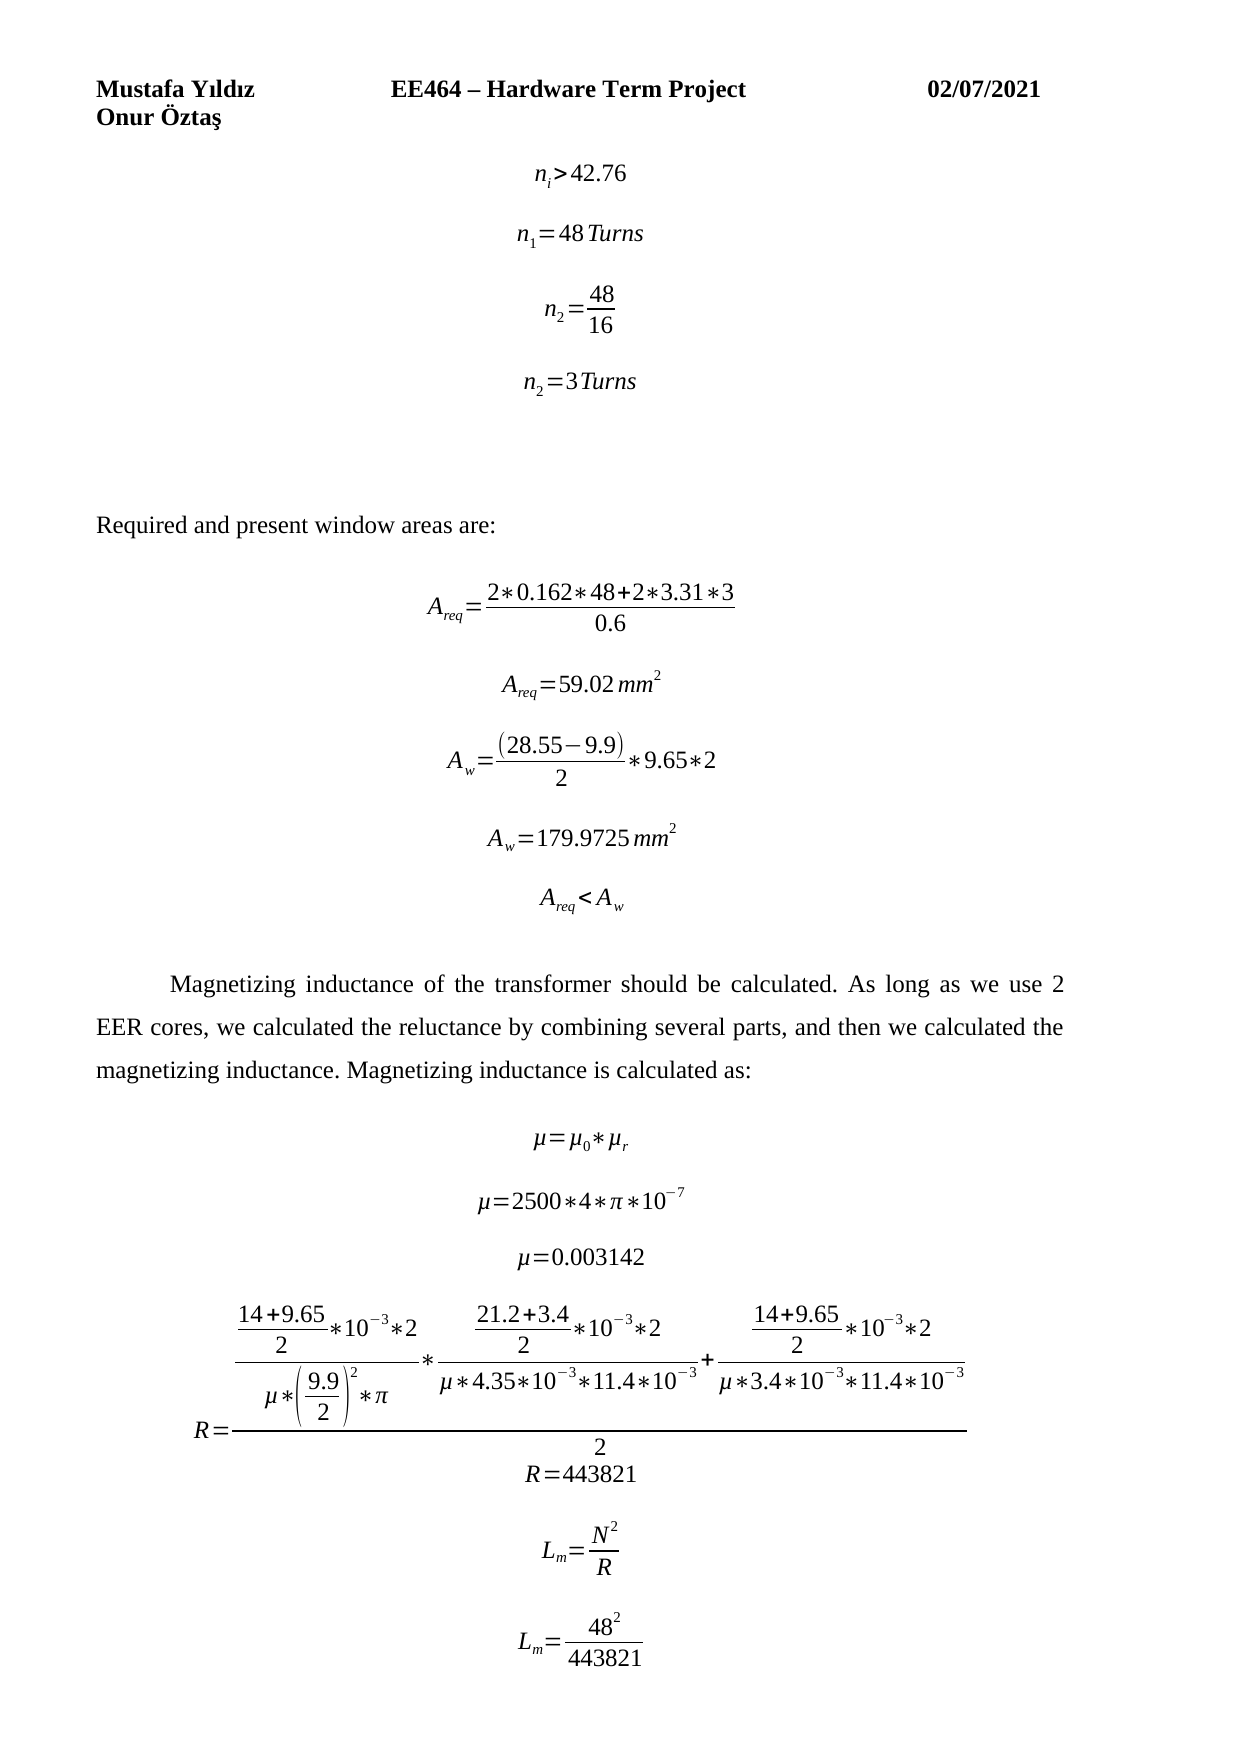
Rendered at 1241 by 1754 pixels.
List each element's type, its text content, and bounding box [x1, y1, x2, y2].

text Required and present window areas are: [96, 511, 1065, 539]
text Magnetizing inductance of the transformer should be calculated. As long as we use 2 EER cores, we calculated the reluctance by combining several parts, and then we calculated the magnetizing inductance. Magnetizing inductance is calculated as: [96, 969, 1065, 1084]
